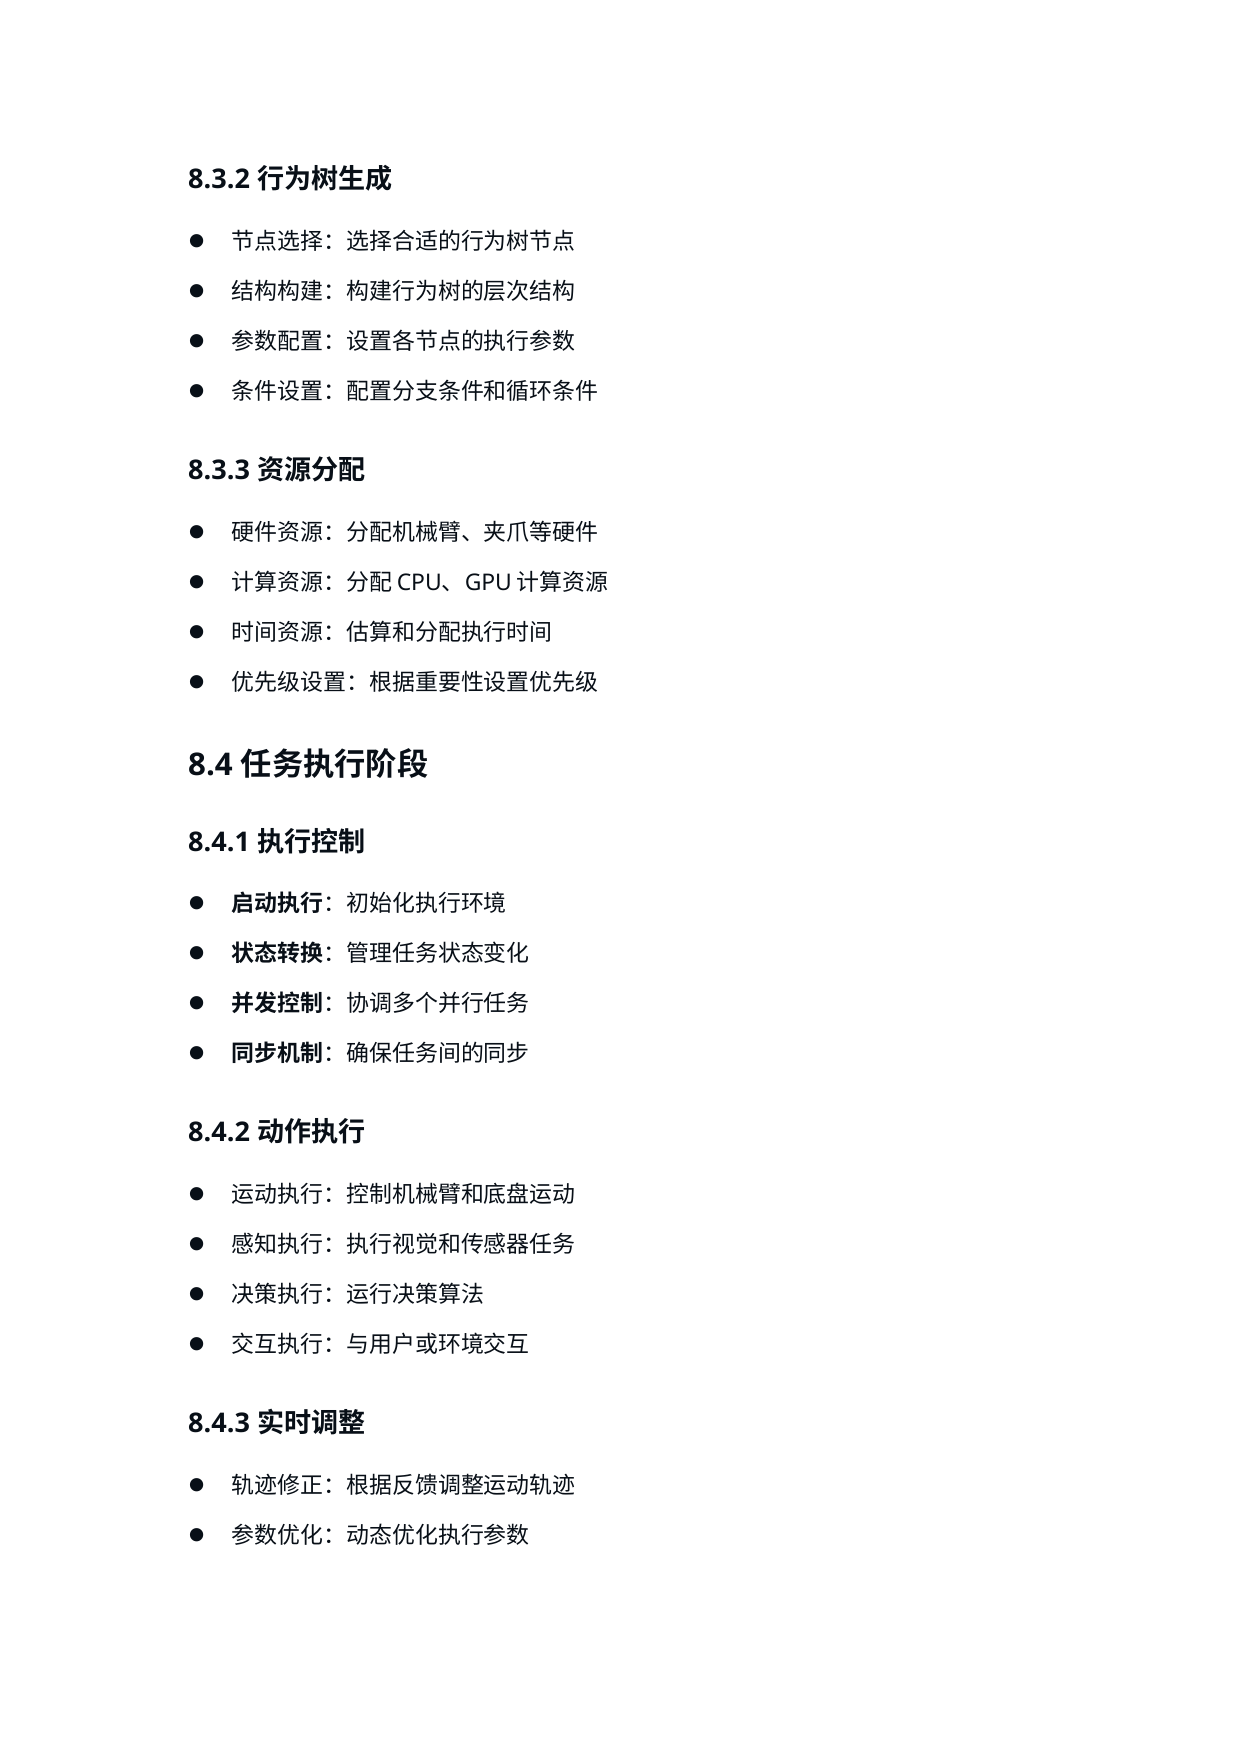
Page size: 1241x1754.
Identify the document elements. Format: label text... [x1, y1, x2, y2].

list 运动执行：控制机械臂和底盘运动 [188, 1168, 1052, 1218]
list 节点选择：选择合适的行为树节点 [188, 214, 1052, 264]
list 参数配置：设置各节点的执行参数 [188, 314, 1052, 364]
subtitle 8.4 任务执行阶段 [188, 736, 1052, 786]
subtitle 8.4.3 实时调整 [188, 1396, 1052, 1446]
subtitle 8.3.2 行为树生成 [188, 152, 1052, 202]
list 优先级设置：根据重要性设置优先级 [188, 655, 1052, 705]
list 同步机制：确保任务间的同步 [188, 1027, 1052, 1077]
list 计算资源：分配CPU、GPU计算资源 [188, 555, 1052, 605]
list 并发控制：协调多个并行任务 [188, 977, 1052, 1027]
list 参数优化：动态优化执行参数 [188, 1508, 1052, 1558]
list 状态转换：管理任务状态变化 [188, 927, 1052, 977]
subtitle 8.4.1 执行控制 [188, 814, 1052, 864]
list 决策执行：运行决策算法 [188, 1268, 1052, 1318]
subtitle 8.3.3 资源分配 [188, 443, 1052, 493]
list 启动执行：初始化执行环境 [188, 877, 1052, 927]
list 时间资源：估算和分配执行时间 [188, 605, 1052, 655]
list 结构构建：构建行为树的层次结构 [188, 264, 1052, 314]
subtitle 8.4.2 动作执行 [188, 1105, 1052, 1155]
list 条件设置：配置分支条件和循环条件 [188, 364, 1052, 414]
list 硬件资源：分配机械臂、夹爪等硬件 [188, 505, 1052, 555]
list 轨迹修正：根据反馈调整运动轨迹 [188, 1458, 1052, 1508]
list 感知执行：执行视觉和传感器任务 [188, 1218, 1052, 1268]
list 交互执行：与用户或环境交互 [188, 1318, 1052, 1368]
